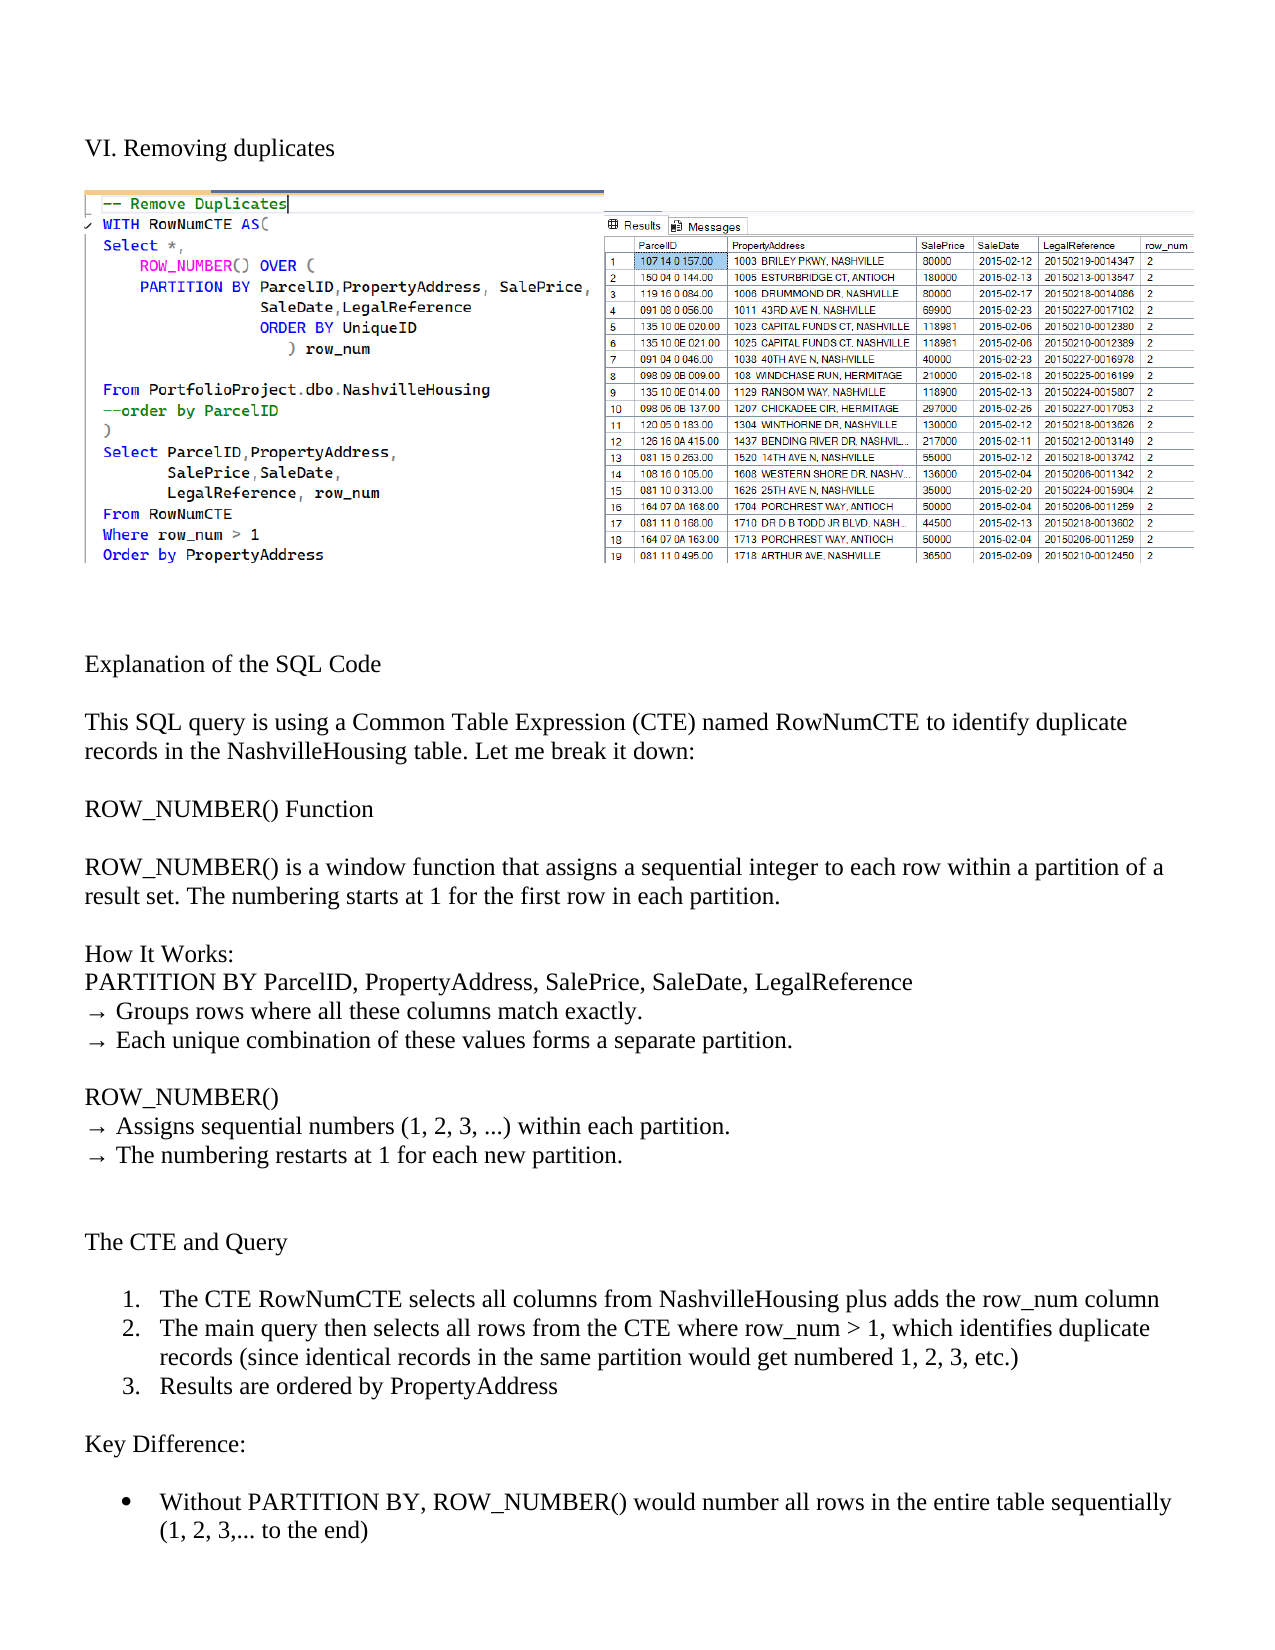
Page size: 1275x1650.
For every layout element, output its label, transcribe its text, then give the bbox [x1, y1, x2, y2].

text How It Works: [84, 939, 1200, 967]
picture [84, 190, 1194, 563]
text ROW_NUMBER() is a window function that assigns a sequential integer to each row within a partition of a result set. The numbering starts at 1 for the first row in each partition. [84, 852, 1200, 909]
text Key Difference: [84, 1487, 1200, 1516]
list The CTE RowNumCTE selects all columns from NashvilleHousing plus adds the row_num column [122, 1284, 1200, 1313]
text ROW_NUMBER() [84, 1082, 1200, 1111]
text The CTE and Query [84, 1227, 1200, 1255]
text → Each unique combination of these values forms a separate partition. [84, 1025, 1200, 1054]
text This SQL query is using a Common Table Expression (CTE) named RowNumCTE to identify duplicate records in the NashvilleHousing table. Let me break it down: [84, 707, 1200, 765]
text PARTITION BY ParcelID, PropertyAddress, SalePrice, SaleDate, LegalReference [84, 967, 1200, 996]
text → Groups rows where all these columns match exactly. [84, 996, 1200, 1025]
text ROW_NUMBER() Function [84, 794, 1200, 823]
list The main query then selects all rows from the CTE where row_num > 1, which identifies duplicate records (since identical records in the same partition would get numbered 1, 2, 3, etc.) [122, 1342, 1200, 1400]
text → Assigns sequential numbers (1, 2, 3, ...) within each partition. [84, 1111, 1200, 1140]
text VI. Removing duplicates [84, 133, 1200, 162]
text → The numbering restarts at 1 for each new partition. [84, 1140, 1200, 1169]
text Explanation of the SQL Code [84, 649, 1200, 678]
list Results are ordered by PropertyAddress [122, 1429, 1200, 1458]
